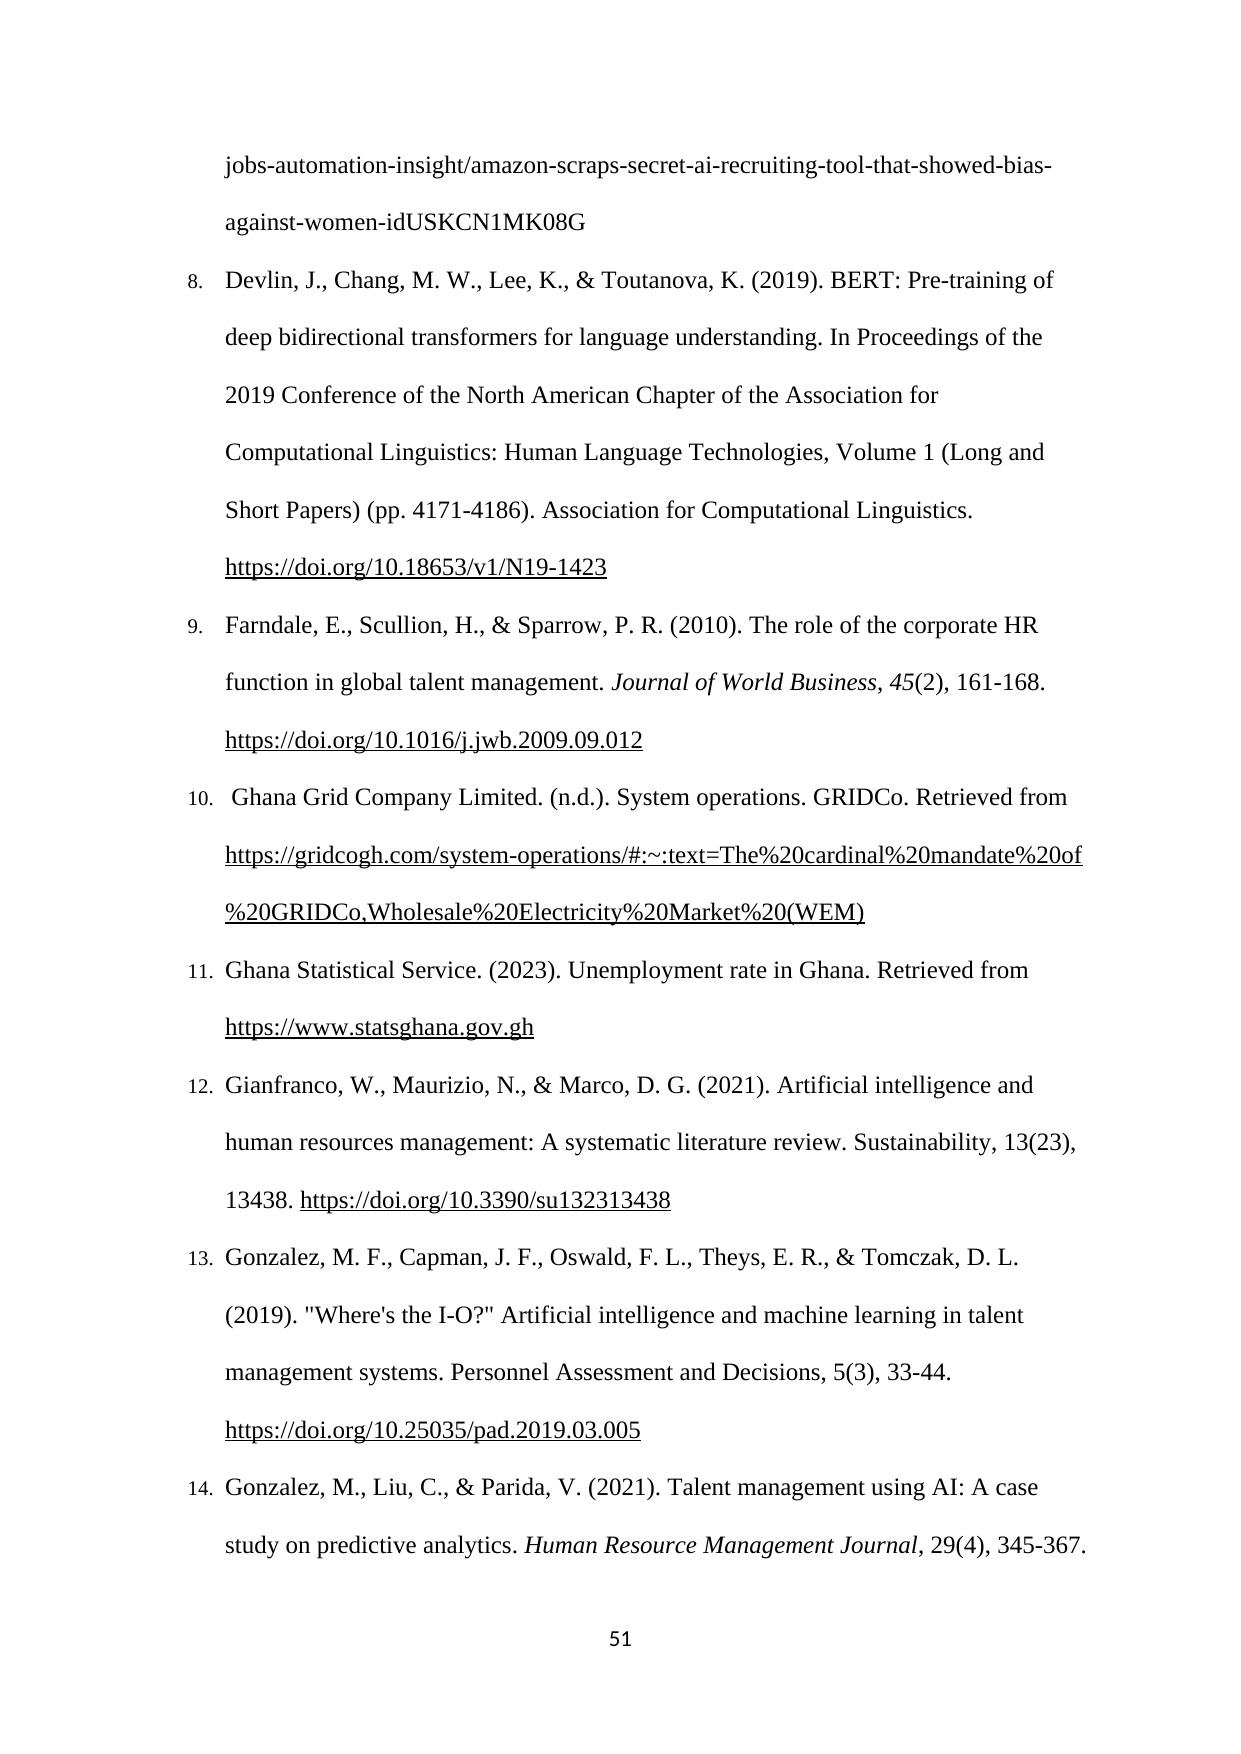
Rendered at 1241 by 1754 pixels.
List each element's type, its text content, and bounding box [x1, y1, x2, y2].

list Gianfranco, W., Maurizio, N., & Marco, D. G. (2021). Artificial intelligence and human resources management: A systematic literature review. Sustainability, 13(23), 13438. https://doi.org/10.3390/su132313438 [187, 1070, 1090, 1214]
list Ghana Grid Company Limited. (n.d.). System operations. GRIDCo. Retrieved from https://gridcogh.com/system-operations/#:~:text=The%20cardinal%20mandate%20of%20GRIDCo,Wholesale%20Electricity%20Market%20(WEM) [187, 782, 1090, 926]
list Farndale, E., Scullion, H., & Sparrow, P. R. (2010). The role of the corporate HR function in global talent management. Journal of World Business, 45(2), 161-168. https://doi.org/10.1016/j.jwb.2009.09.012 [187, 610, 1090, 754]
list Gonzalez, M., Liu, C., & Parida, V. (2021). Talent management using AI: A case study on predictive analytics. Human Resource Management Journal, 29(4), 345-367. [187, 1472, 1090, 1559]
list Ghana Statistical Service. (2023). Unemployment rate in Ghana. Retrieved from https://www.statsghana.gov.gh [187, 955, 1090, 1041]
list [187, 150, 1090, 236]
list Devlin, J., Chang, M. W., Lee, K., & Toutanova, K. (2019). BERT: Pre-training of deep bidirectional transformers for language understanding. In Proceedings of the 2019 Conference of the North American Chapter of the Association for Computational Linguistics: Human Language Technologies, Volume 1 (Long and Short Papers) (pp. 4171-4186). Association for Computational Linguistics. https://doi.org/10.18653/v1/N19-1423 [187, 265, 1090, 581]
list Gonzalez, M. F., Capman, J. F., Oswald, F. L., Theys, E. R., & Tomczak, D. L. (2019). "Where's the I-O?" Artificial intelligence and machine learning in talent management systems. Personnel Assessment and Decisions, 5(3), 33-44. https://doi.org/10.25035/pad.2019.03.005 [187, 1242, 1090, 1444]
